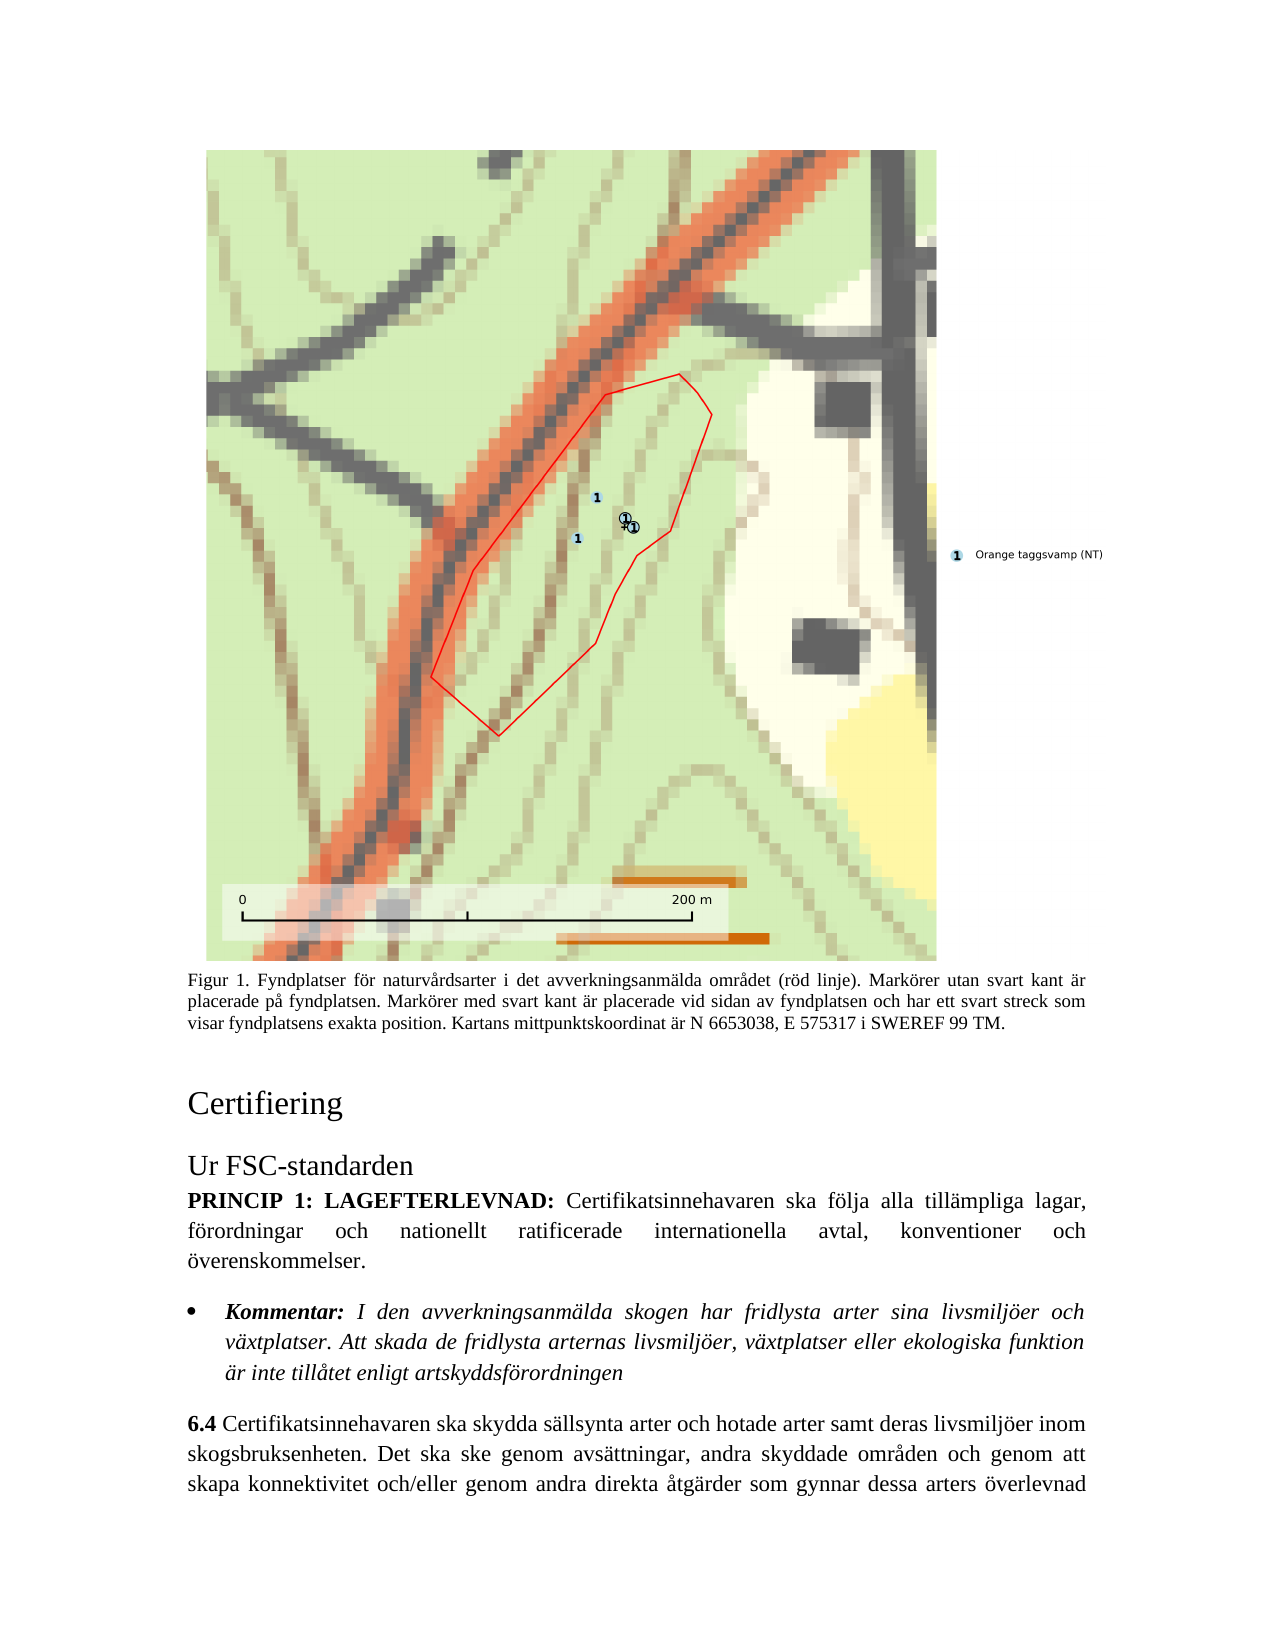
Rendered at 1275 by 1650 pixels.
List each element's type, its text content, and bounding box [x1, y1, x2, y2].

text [187, 1410, 1087, 1496]
picture [206, 150, 1107, 961]
subtitle Ur FSC-standarden [187, 1148, 1087, 1182]
subtitle Certifiering [187, 1083, 1087, 1122]
list Kommentar: I den avverkningsanmälda skogen har fridlysta arter sina livsmiljöer och växtplatser. Att skada de fridlysta arternas livsmiljöer, växtplatser eller ekologiska funktion är inte tillåtet enligt artskyddsförordningen [187, 1298, 1087, 1385]
text Figur 1. Fyndplatser för naturvårdsarter i det avverkningsanmälda området (röd linje). Markörer utan svart kant är placerade på fyndplatsen. Markörer med svart kant är placerade vid sidan av fyndplatsen och har ett svart streck som visar fyndplatsens exakta position. Kartans mittpunktskoordinat är N 6653038, E 575317 i SWEREF 99 TM. [187, 969, 1087, 1033]
text PRINCIP 1: LAGEFTERLEVNAD: Certifikatsinnehavaren ska följa alla tillämpliga lagar, förordningar och nationellt ratificerade internationella avtal, konventioner och överenskommelser. [187, 1187, 1087, 1273]
